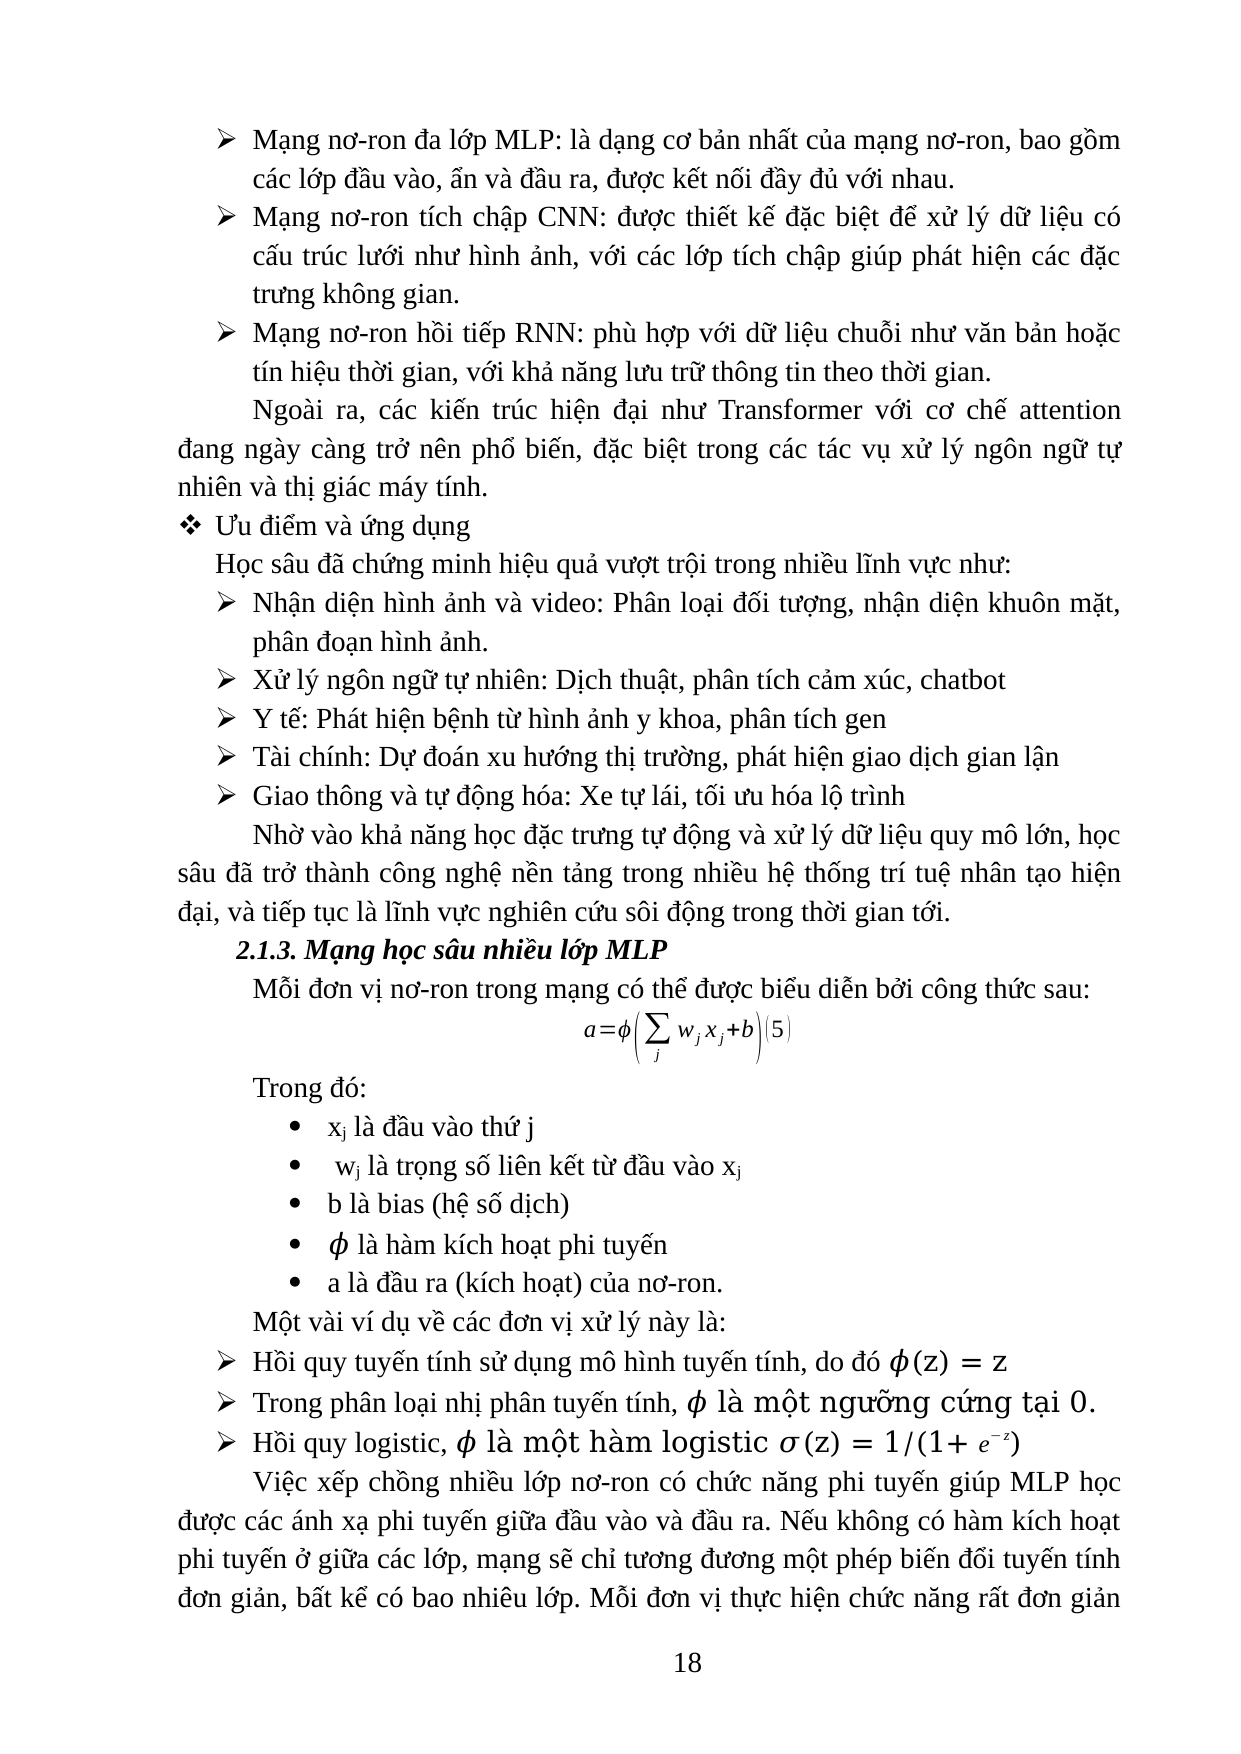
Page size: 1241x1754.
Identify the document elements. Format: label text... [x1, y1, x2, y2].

list wj là trọng số liên kết từ đầu vào xj [290, 1148, 1122, 1181]
list Nhận diện hình ảnh và video: Phân loại đối tượng, nhận diện khuôn mặt, phân đoạn hình ảnh. [215, 585, 1122, 657]
text Trong đó: [177, 1071, 1122, 1104]
list Hồi quy tuyến tính sử dụng mô hình tuyến tính, do đó 𝜙(z) = z [215, 1343, 1122, 1378]
list Mạng nơ-ron hồi tiếp RNN: phù hợp với dữ liệu chuỗi như văn bản hoặc tín hiệu thời gian, với khả năng lưu trữ thông tin theo thời gian. [215, 315, 1122, 387]
text Mỗi đơn vị nơ-ron trong mạng có thể được biểu diễn bởi công thức sau: [177, 971, 1122, 1004]
text Ngoài ra, các kiến trúc hiện đại như Transformer với cơ chế attention đang ngày càng trở nên phổ biến, đặc biệt trong các tác vụ xử lý ngôn ngữ tự nhiên và thị giác máy tính. [177, 392, 1122, 503]
list a là đầu ra (kích hoạt) của nơ-ron. [290, 1266, 1122, 1299]
list b là bias (hệ số dịch) [290, 1186, 1122, 1220]
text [177, 1464, 1122, 1613]
text Một vài ví dụ về các đơn vị xử lý này là: [177, 1304, 1122, 1338]
list Ưu điểm và ứng dụng [177, 508, 1122, 541]
list Xử lý ngôn ngữ tự nhiên: Dịch thuật, phân tích cảm xúc, chatbot [215, 662, 1122, 696]
list Mạng nơ-ron đa lớp MLP: là dạng cơ bản nhất của mạng nơ-ron, bao gồm các lớp đầu vào, ẩn và đầu ra, được kết nối đầy đủ với nhau. [215, 122, 1122, 194]
list Y tế: Phát hiện bệnh từ hình ảnh y khoa, phân tích gen [215, 701, 1122, 734]
list Giao thông và tự động hóa: Xe tự lái, tối ưu hóa lộ trình [215, 778, 1122, 812]
text Nhờ vào khả năng học đặc trưng tự động và xử lý dữ liệu quy mô lớn, học sâu đã trở thành công nghệ nền tảng trong nhiều hệ thống trí tuệ nhân tạo hiện đại, và tiếp tục là lĩnh vực nghiên cứu sôi động trong thời gian tới. [177, 817, 1122, 927]
list 𝜙 là hàm kích hoạt phi tuyến [290, 1225, 1122, 1260]
list Trong phân loại nhị phân tuyến tính, 𝜙 là một ngưỡng cứng tại 0. [215, 1383, 1122, 1419]
list Mạng nơ-ron tích chập CNN: được thiết kế đặc biệt để xử lý dữ liệu có cấu trúc lưới như hình ảnh, với các lớp tích chập giúp phát hiện các đặc trưng không gian. [215, 199, 1122, 310]
subtitle Mạng học sâu nhiều lớp MLP [177, 932, 1122, 966]
list Hồi quy logistic, 𝜙 là một hàm logistic 𝜎(z) = 1/(1+ ) [215, 1424, 1122, 1459]
list xj là đầu vào thứ j [290, 1109, 1122, 1143]
list Tài chính: Dự đoán xu hướng thị trường, phát hiện giao dịch gian lận [215, 739, 1122, 773]
text Học sâu đã chứng minh hiệu quả vượt trội trong nhiều lĩnh vực như: [215, 546, 1122, 580]
